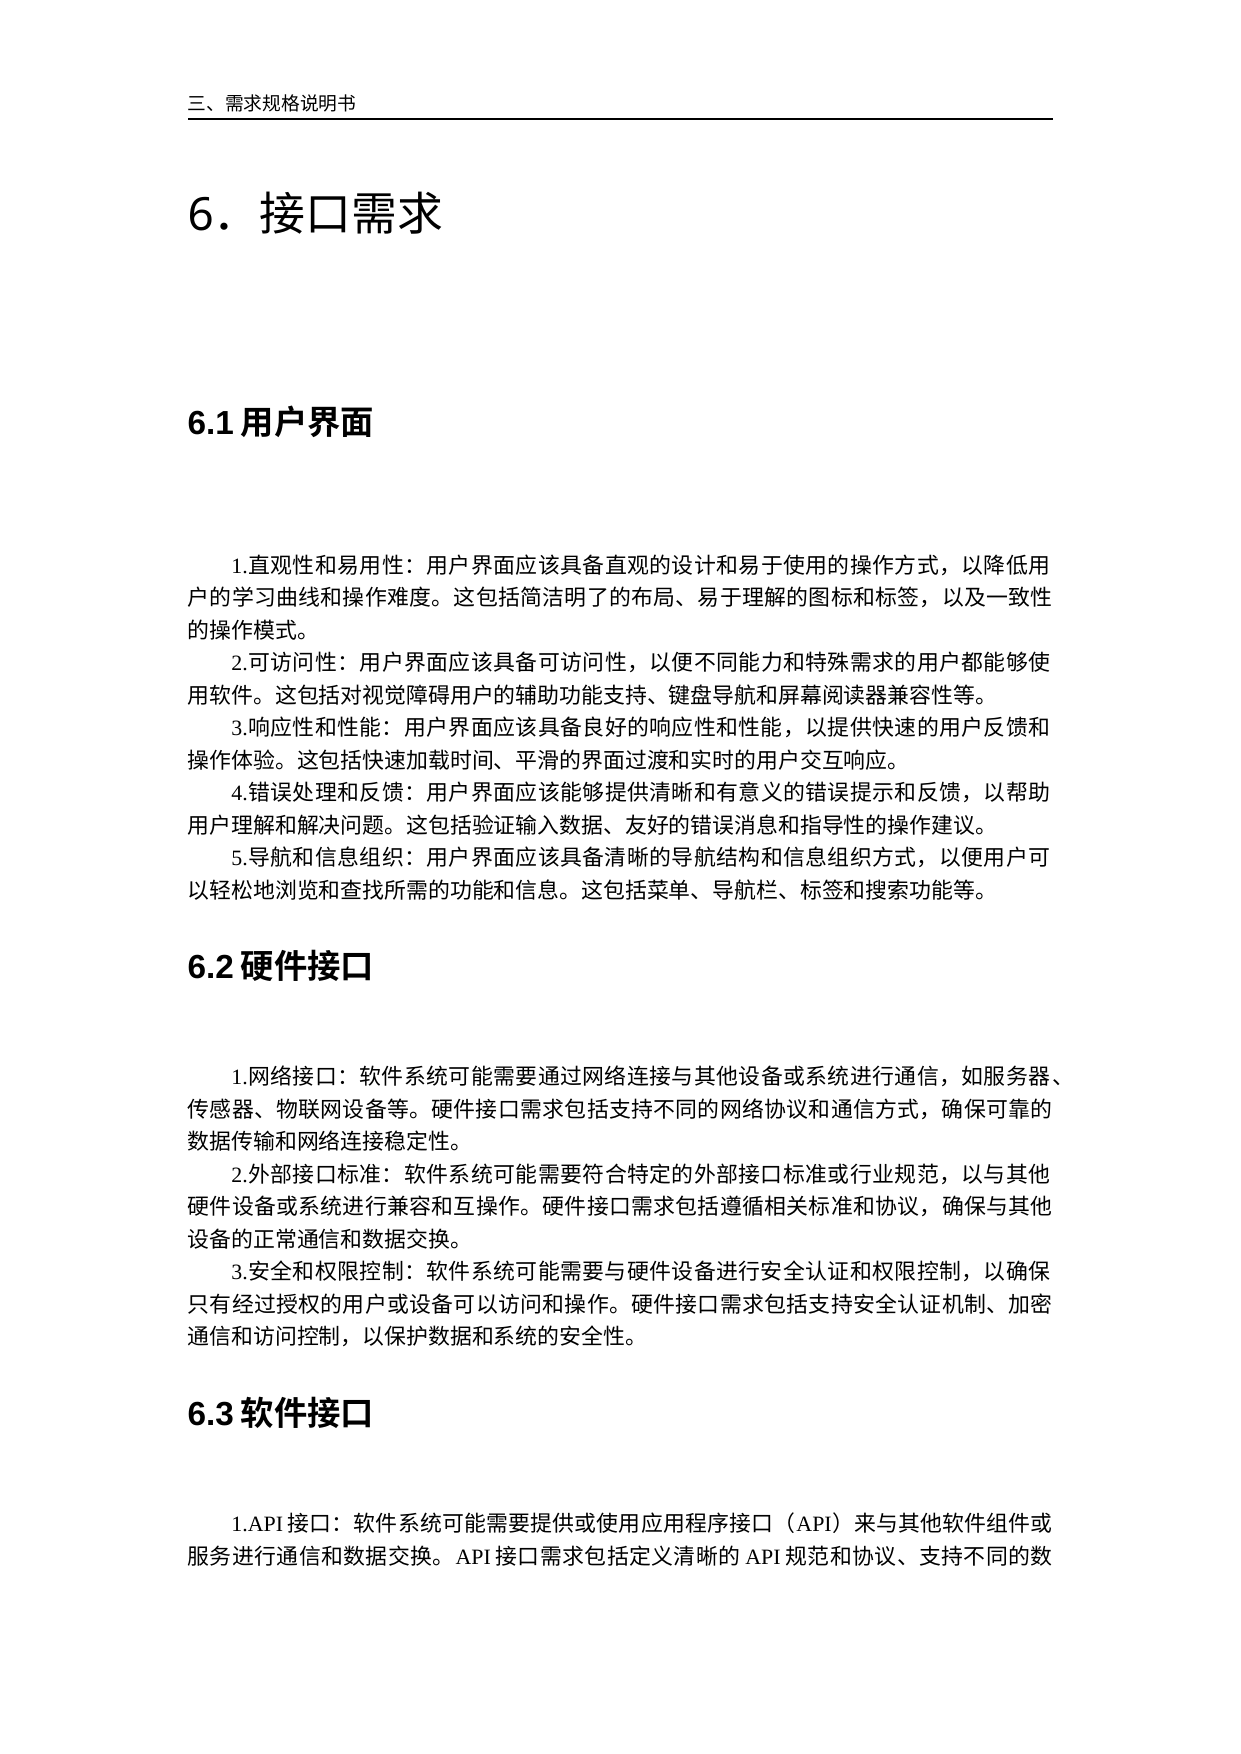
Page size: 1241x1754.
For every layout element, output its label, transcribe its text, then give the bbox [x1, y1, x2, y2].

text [187, 1506, 1053, 1571]
text 1.网络接口：软件系统可能需要通过网络连接与其他设备或系统进行通信，如服务器、传感器、物联网设备等。硬件接口需求包括支持不同的网络协议和通信方式，确保可靠的数据传输和网络连接稳定性。 [187, 1059, 1053, 1156]
text 5.导航和信息组织：用户界面应该具备清晰的导航结构和信息组织方式，以便用户可以轻松地浏览和查找所需的功能和信息。这包括菜单、导航栏、标签和搜索功能等。 [187, 840, 1053, 905]
text 2.外部接口标准：软件系统可能需要符合特定的外部接口标准或行业规范，以与其他硬件设备或系统进行兼容和互操作。硬件接口需求包括遵循相关标准和协议，确保与其他设备的正常通信和数据交换。 [187, 1156, 1053, 1254]
subtitle 6.2硬件接口 [187, 932, 1053, 997]
subtitle 6．接口需求 [187, 162, 1053, 259]
subtitle 6.3软件接口 [187, 1378, 1053, 1443]
text 3.响应性和性能：用户界面应该具备良好的响应性和性能，以提供快速的用户反馈和操作体验。这包括快速加载时间、平滑的界面过渡和实时的用户交互响应。 [187, 710, 1053, 775]
text 4.错误处理和反馈：用户界面应该能够提供清晰和有意义的错误提示和反馈，以帮助用户理解和解决问题。这包括验证输入数据、友好的错误消息和指导性的操作建议。 [187, 775, 1053, 840]
text 2.可访问性：用户界面应该具备可访问性，以便不同能力和特殊需求的用户都能够使用软件。这包括对视觉障碍用户的辅助功能支持、键盘导航和屏幕阅读器兼容性等。 [187, 645, 1053, 710]
text 1.直观性和易用性：用户界面应该具备直观的设计和易于使用的操作方式，以降低用户的学习曲线和操作难度。这包括简洁明了的布局、易于理解的图标和标签，以及一致性的操作模式。 [187, 547, 1053, 645]
text 3.安全和权限控制：软件系统可能需要与硬件设备进行安全认证和权限控制，以确保只有经过授权的用户或设备可以访问和操作。硬件接口需求包括支持安全认证机制、加密通信和访问控制，以保护数据和系统的安全性。 [187, 1254, 1053, 1351]
subtitle 6.1用户界面 [187, 387, 1053, 452]
